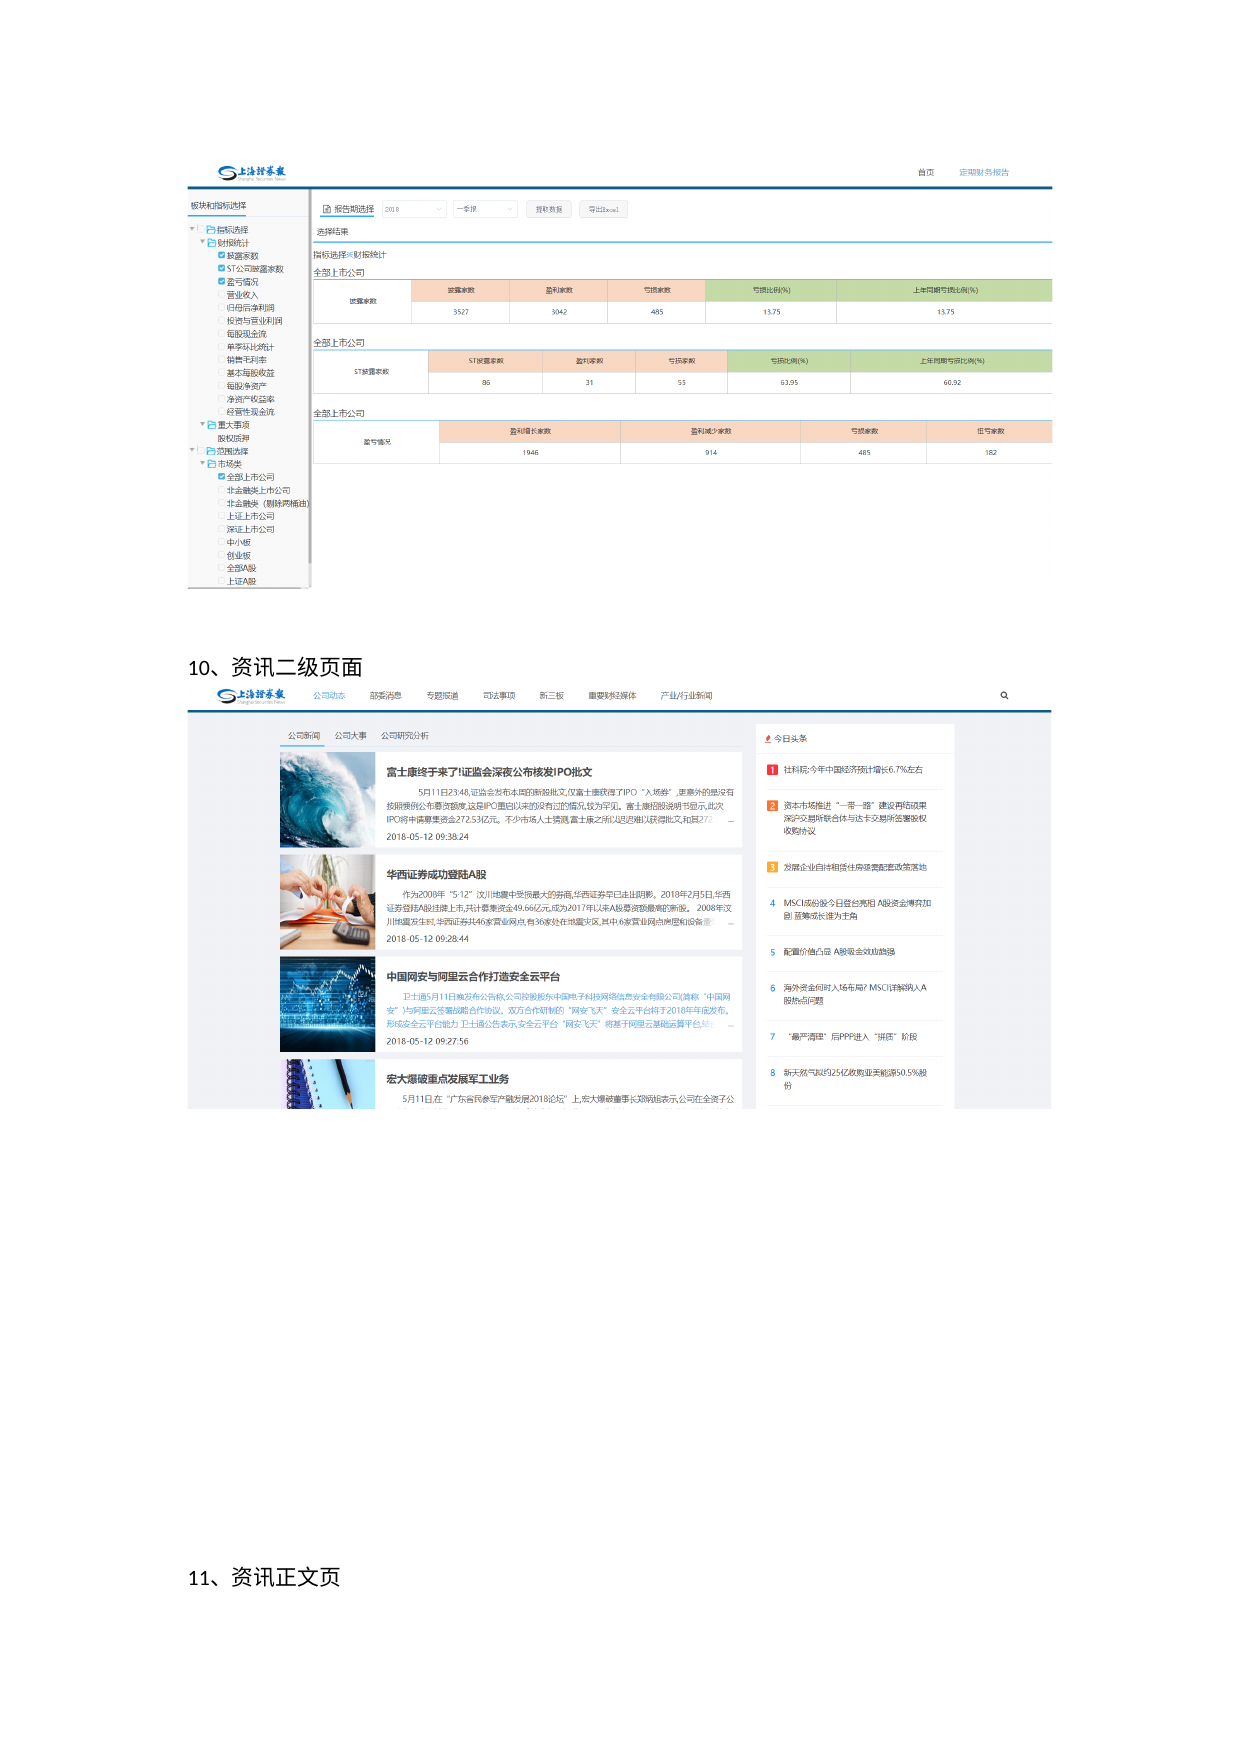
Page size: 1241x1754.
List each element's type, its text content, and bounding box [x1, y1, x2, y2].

list 10、资讯二级页面 [187, 649, 1053, 682]
picture [187, 162, 1053, 589]
list 资讯正文页 [187, 1559, 1053, 1592]
picture [187, 682, 1052, 1109]
